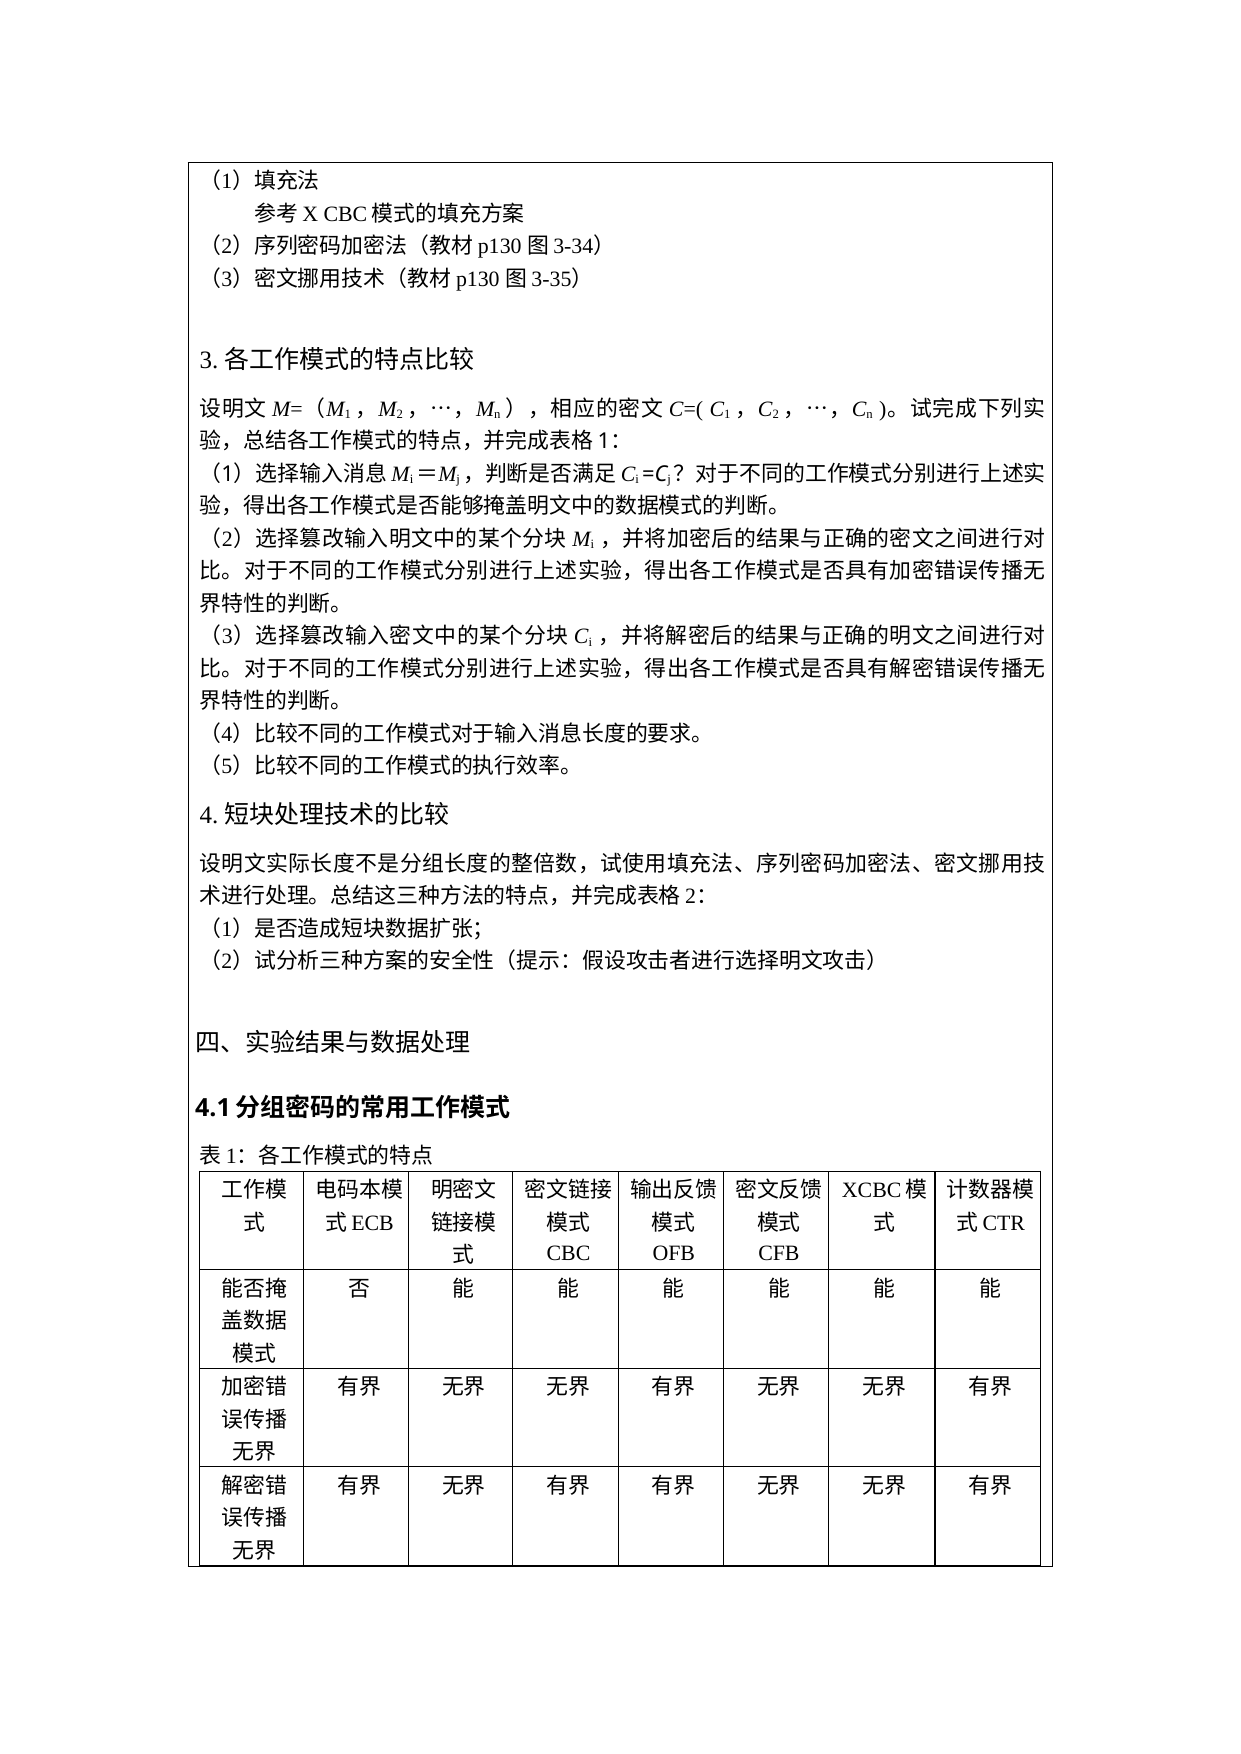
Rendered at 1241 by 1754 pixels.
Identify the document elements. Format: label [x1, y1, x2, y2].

table_cell [189, 163, 1052, 1566]
